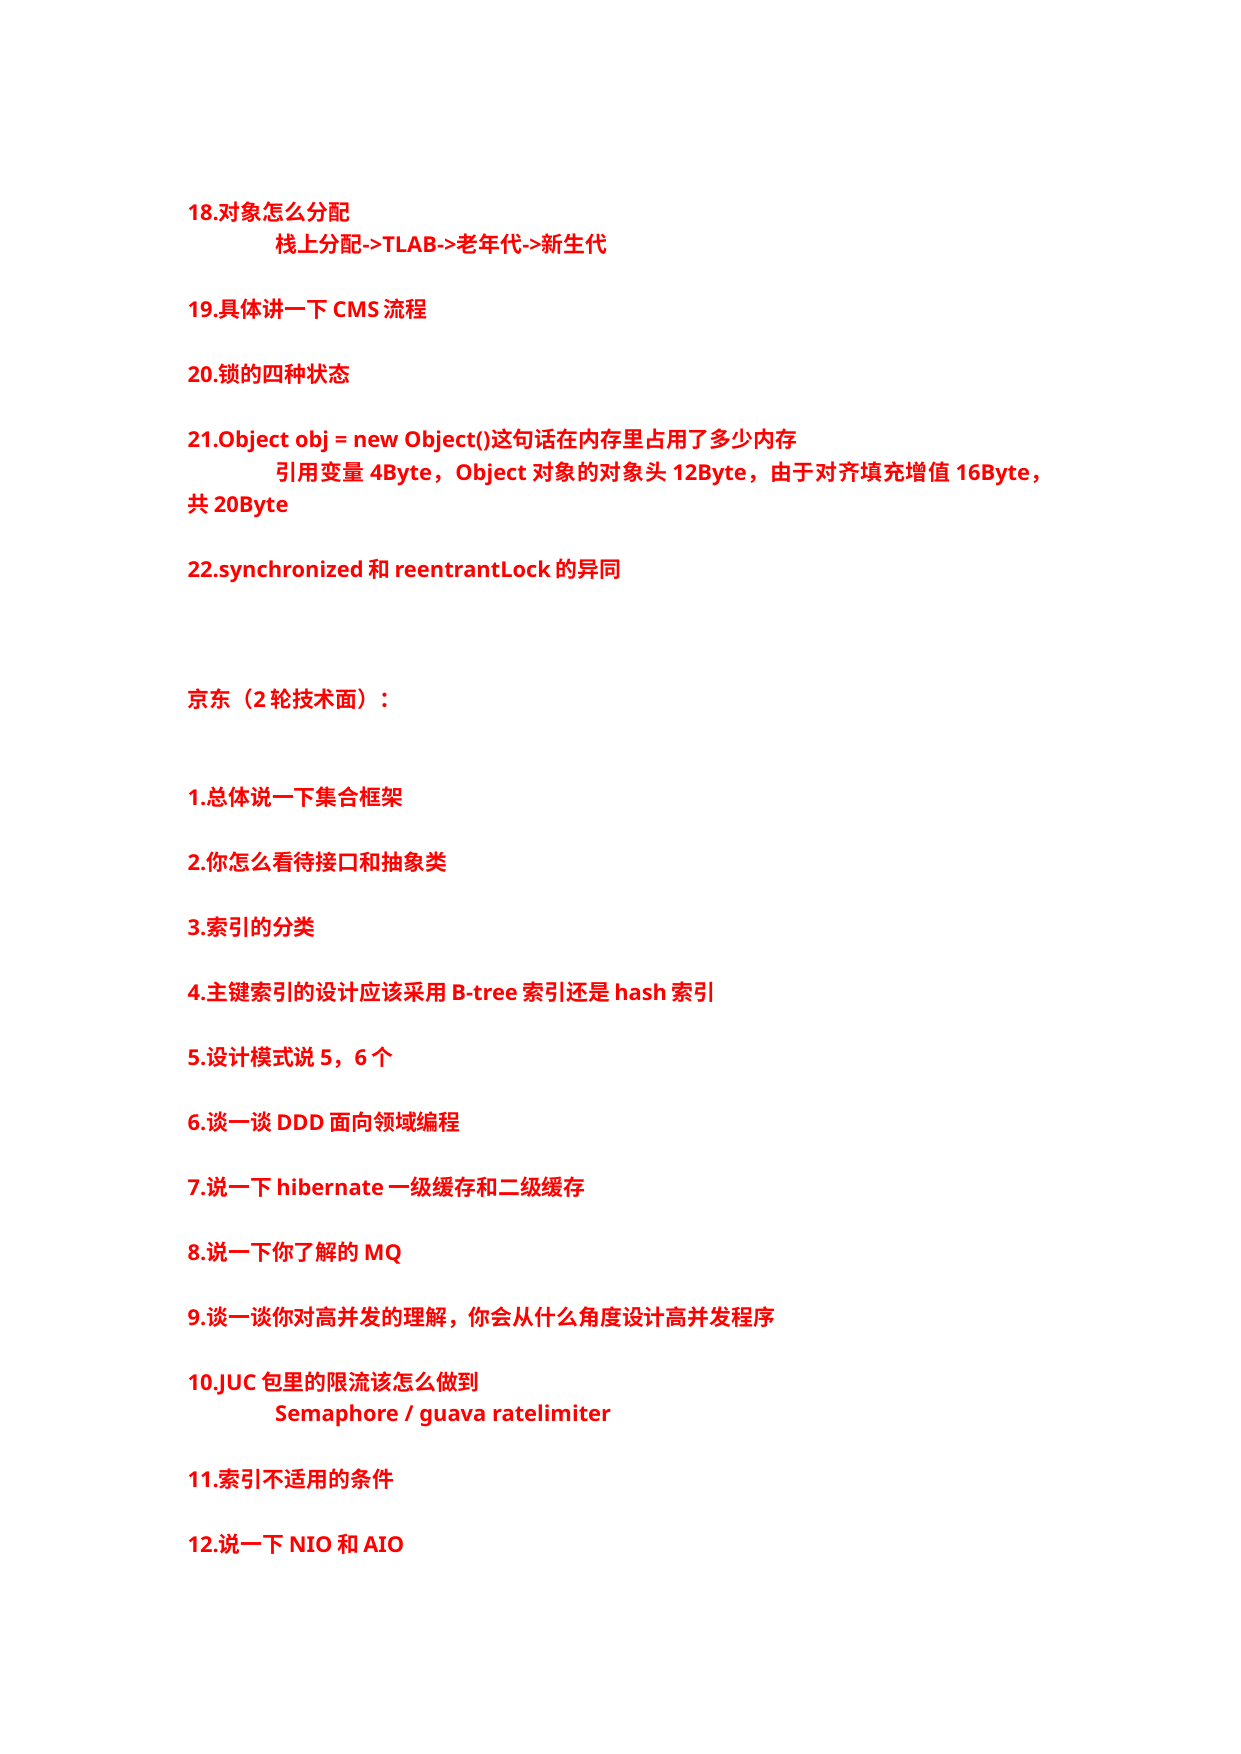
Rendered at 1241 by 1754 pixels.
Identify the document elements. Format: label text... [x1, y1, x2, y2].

text 19.具体讲一下CMS流程 [187, 292, 1053, 324]
text 3.索引的分类 [187, 909, 1053, 942]
text 11.索引不适用的条件 [187, 1462, 1053, 1494]
text 22.synchronized和reentrantLock的异同 [187, 552, 1053, 584]
text 栈上分配->TLAB->老年代->新生代 [187, 227, 1053, 259]
text 20.锁的四种状态 [187, 357, 1053, 389]
text 6.谈一谈DDD面向领域编程 [187, 1104, 1053, 1137]
text 4.主键索引的设计应该采用B-tree索引还是hash索引 [187, 974, 1053, 1007]
text 引用变量4Byte，Object对象的对象头12Byte，由于对齐填充增值16Byte，共20Byte [187, 454, 1053, 519]
text 5.设计模式说5，6个 [187, 1039, 1053, 1072]
text 8.说一下你了解的MQ [187, 1234, 1053, 1267]
text 1.总体说一下集合框架 [187, 779, 1053, 812]
text 21.Object obj = new Object()这句话在内存里占用了多少内存 [187, 422, 1053, 454]
text 9.谈一谈你对高并发的理解，你会从什么角度设计高并发程序 [187, 1299, 1053, 1332]
text 京东（2轮技术面）： [187, 682, 1053, 714]
text Semaphore / guava ratelimiter [187, 1397, 1053, 1429]
text 7.说一下hibernate一级缓存和二级缓存 [187, 1169, 1053, 1202]
text 10.JUC包里的限流该怎么做到 [187, 1364, 1053, 1397]
text 12.说一下NIO和AIO [187, 1527, 1053, 1559]
text 18.对象怎么分配 [187, 194, 1053, 227]
text 2.你怎么看待接口和抽象类 [187, 844, 1053, 877]
